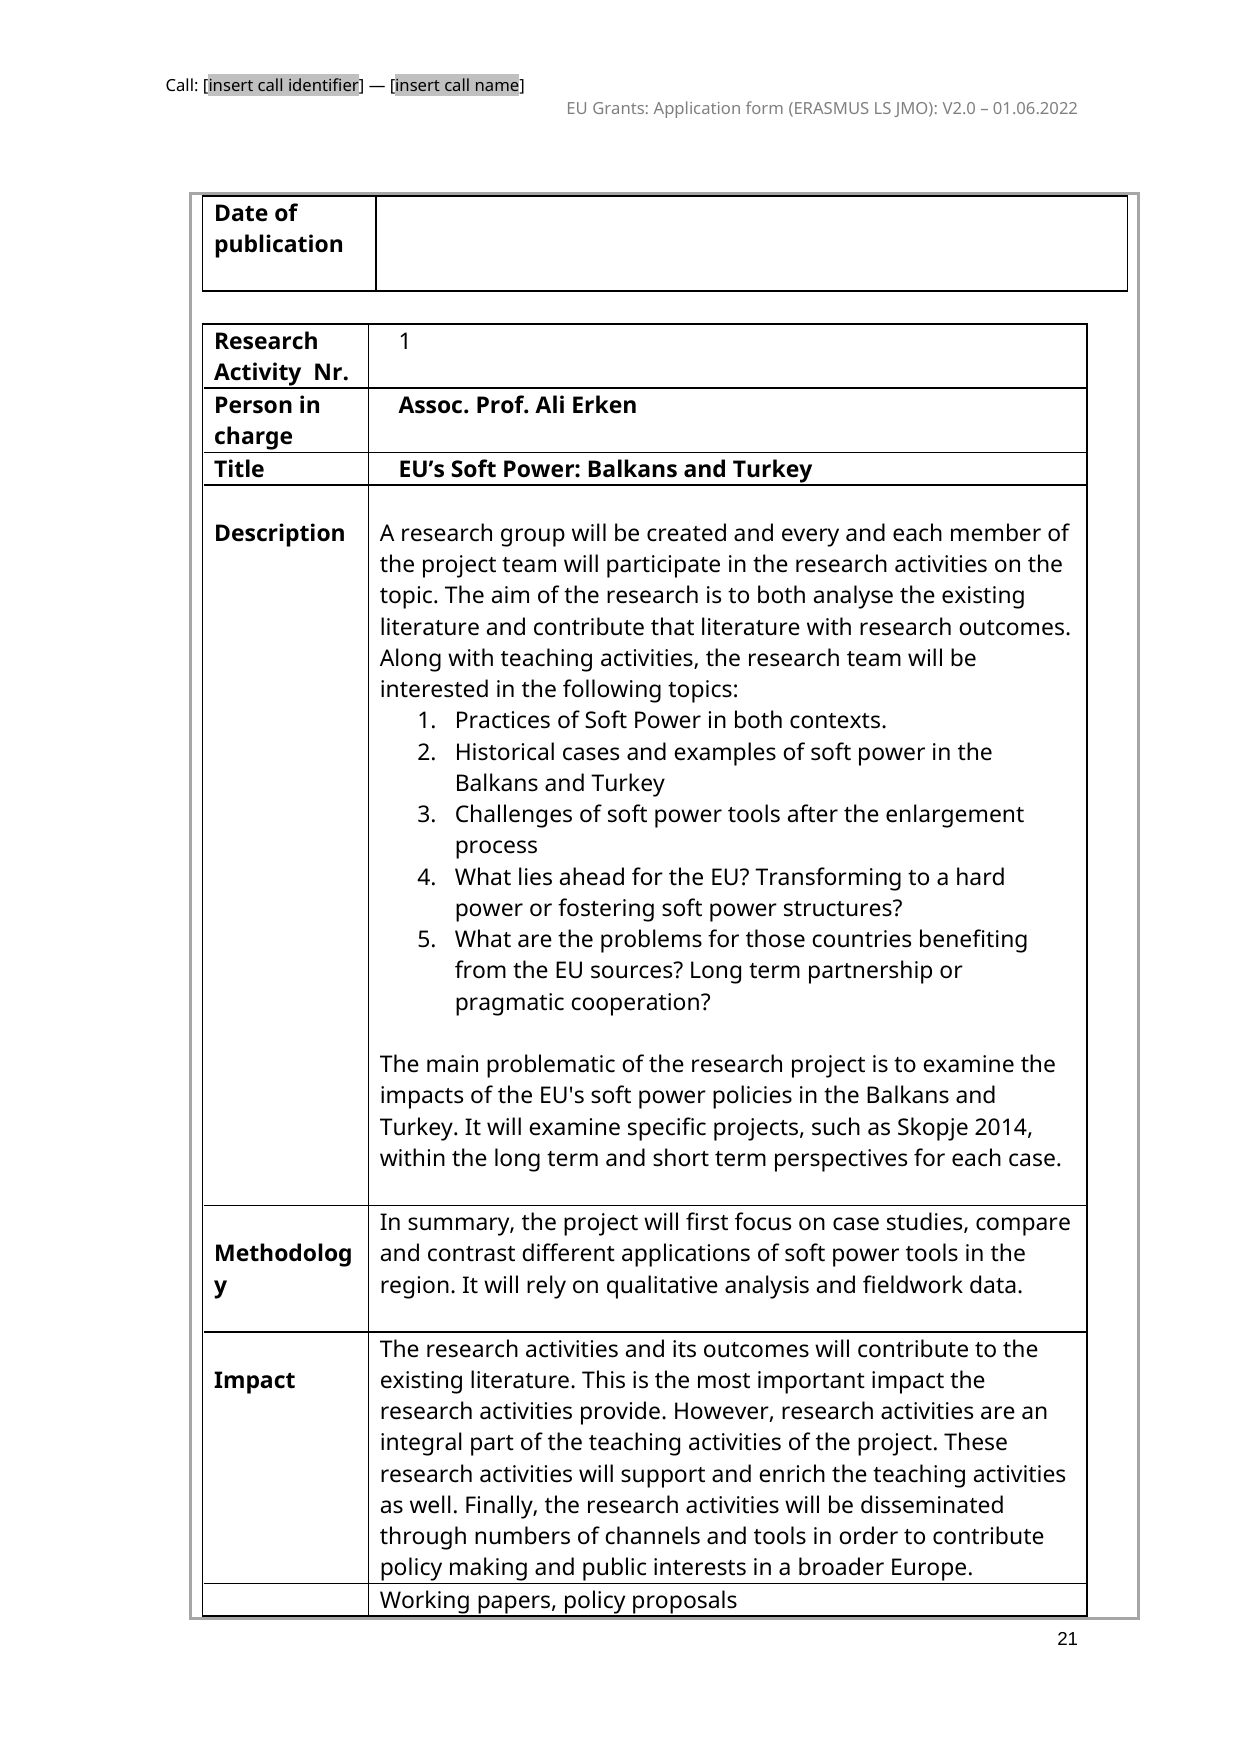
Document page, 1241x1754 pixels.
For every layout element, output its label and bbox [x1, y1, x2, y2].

table_cell [192, 195, 1137, 1617]
